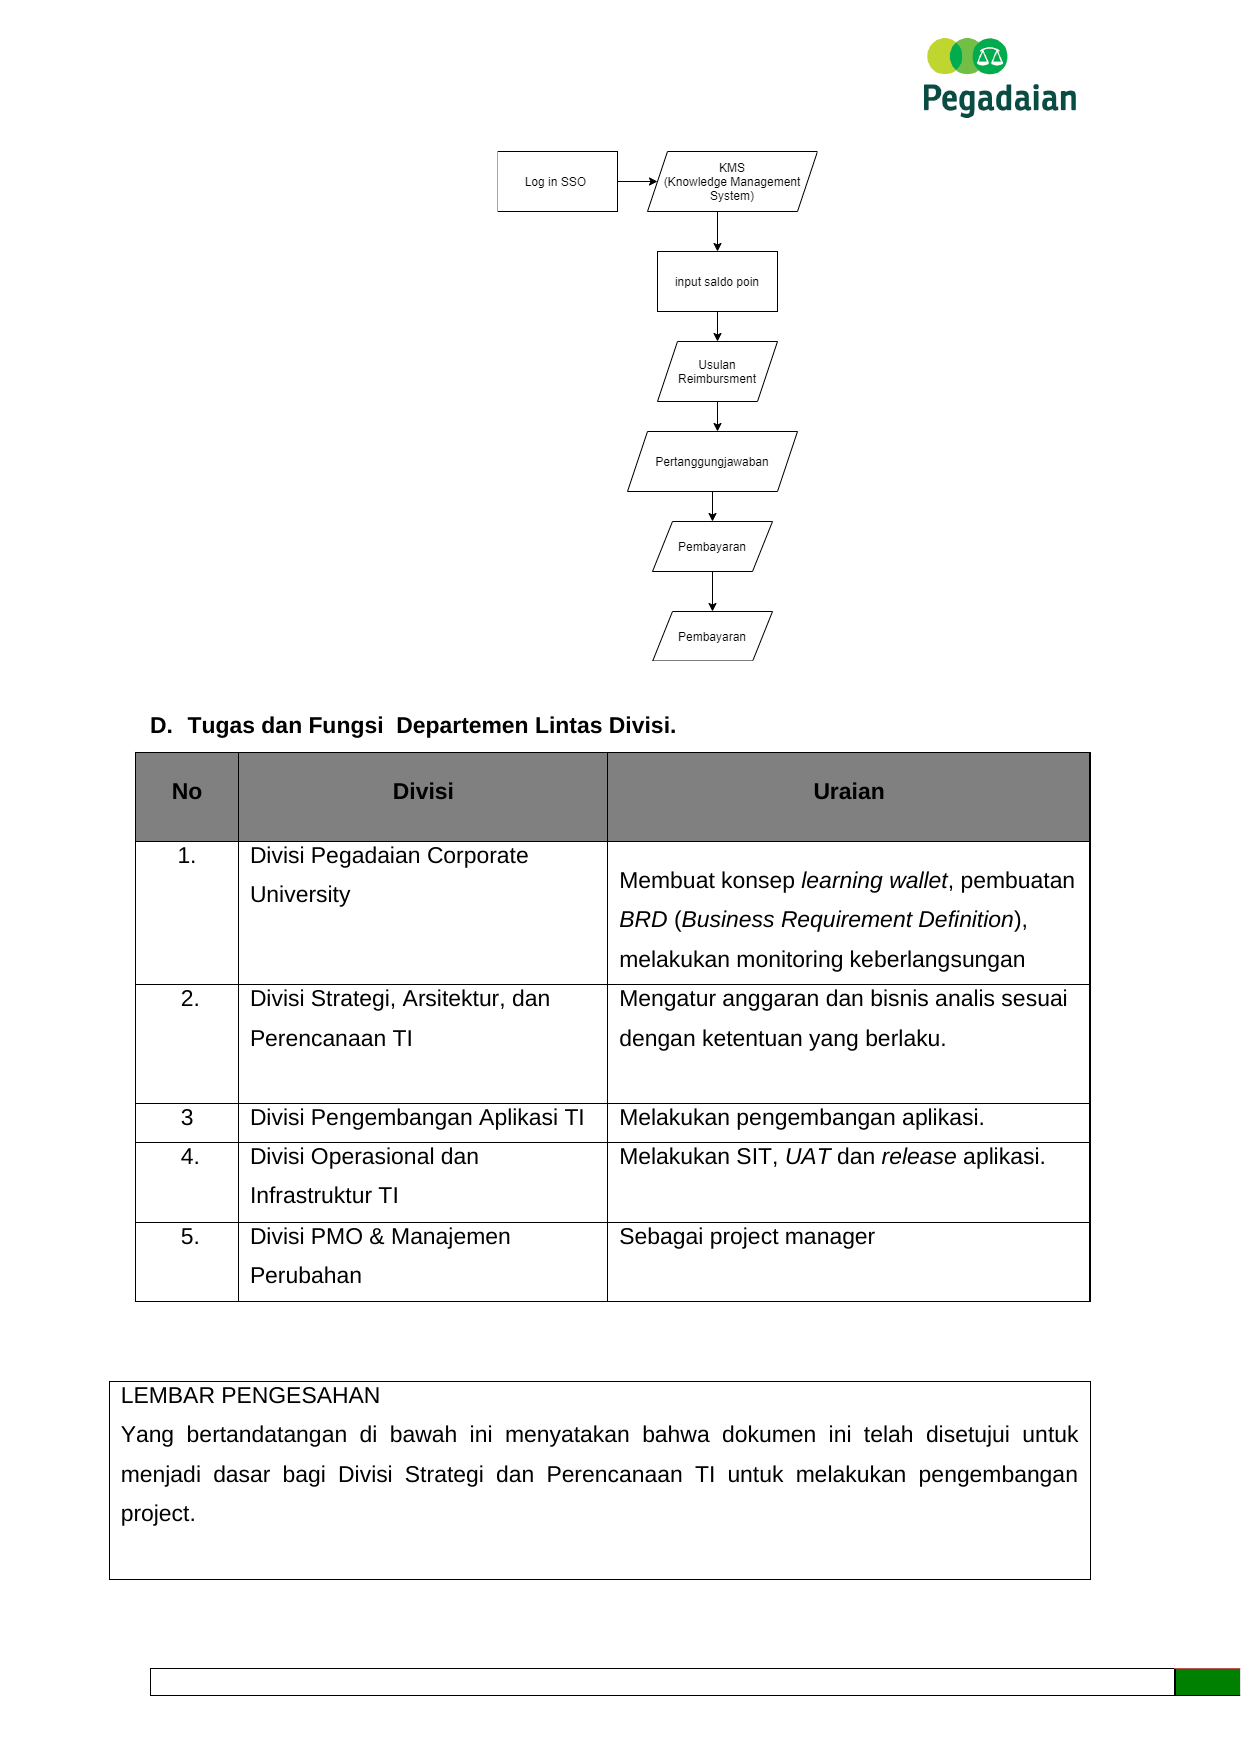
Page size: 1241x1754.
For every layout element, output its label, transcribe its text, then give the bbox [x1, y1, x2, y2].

table_header LEMBAR PENGESAHAN Yang bertandatangan di bawah ini menyatakan bahwa dokumen ini telah disetujui untuk menjadi dasar bagi Divisi Strategi dan Perencanaan TI untuk melakukan pengembangan project. [110, 1382, 1090, 1579]
table_cell Divisi Pegadaian Corporate University [239, 842, 607, 984]
picture [497, 151, 818, 661]
table_cell 1. [136, 842, 238, 984]
table_cell Divisi Pengembangan Aplikasi TI [239, 1104, 607, 1142]
table_header Uraian [608, 753, 1089, 841]
picture [909, 29, 1091, 124]
table_cell Membuat konsep learning wallet, pembuatan BRD (Business Requirement Definition), melakukan monitoring keberlangsungan [608, 842, 1089, 984]
table_cell Divisi Strategi, Arsitektur, dan Perencanaan TI [239, 985, 607, 1103]
list Tugas dan Fungsi Departemen Lintas Divisi. [150, 712, 1090, 738]
table_cell 2. [136, 985, 238, 1103]
table_cell Sebagai project manager [608, 1223, 1089, 1301]
table_header No [136, 753, 238, 841]
table_cell 4. [136, 1143, 238, 1222]
table_header Divisi [239, 753, 607, 841]
table_cell 3 [136, 1104, 238, 1142]
table_cell Divisi PMO & Manajemen Perubahan [239, 1223, 607, 1301]
table_cell Melakukan SIT, UAT dan release aplikasi. [608, 1143, 1089, 1222]
table_cell 5. [136, 1223, 238, 1301]
table_cell Mengatur anggaran dan bisnis analis sesuai dengan ketentuan yang berlaku. . [608, 985, 1089, 1103]
table_cell Melakukan pengembangan aplikasi. [608, 1104, 1089, 1142]
table_cell Divisi Operasional dan Infrastruktur TI [239, 1143, 607, 1222]
